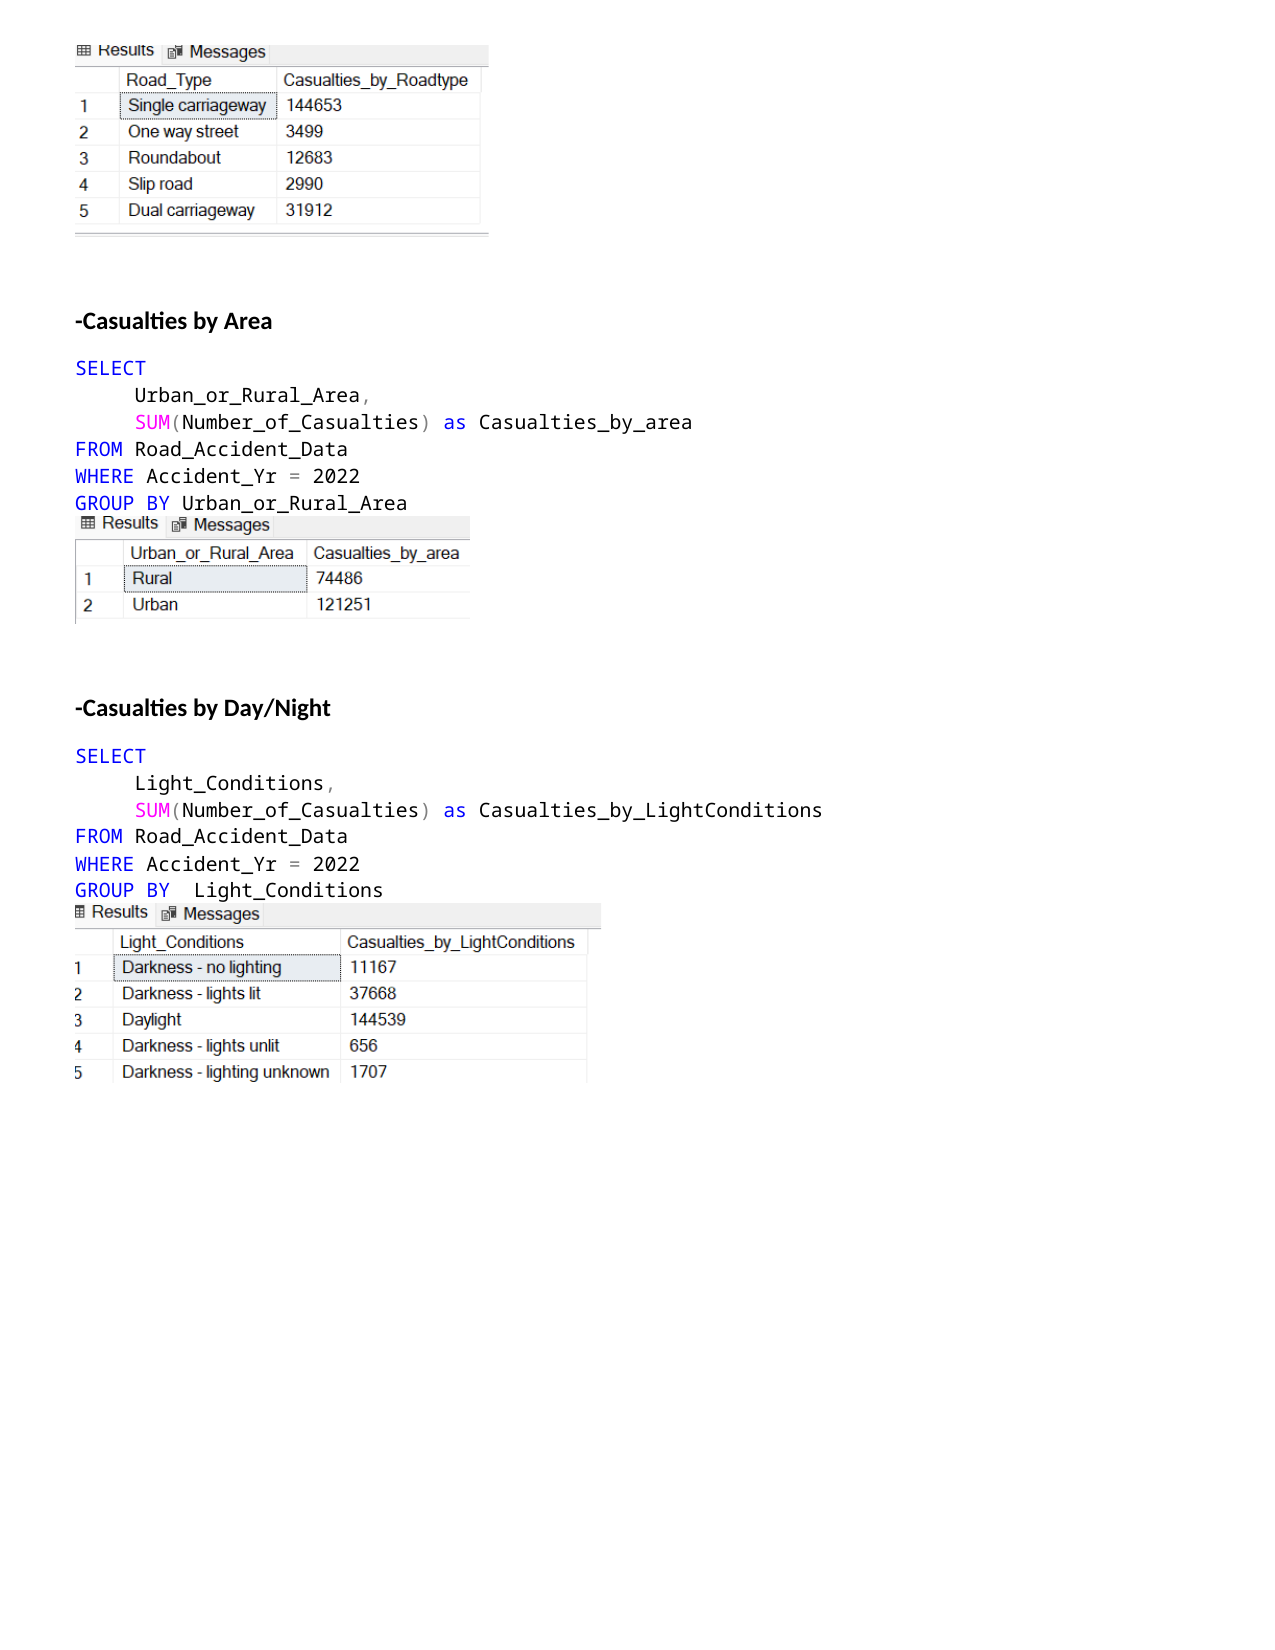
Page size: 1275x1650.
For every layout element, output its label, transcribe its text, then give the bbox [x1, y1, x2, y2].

picture [75, 516, 470, 624]
text GROUP BY Light_Conditions [75, 877, 1200, 904]
picture [75, 45, 489, 237]
text FROM Road_Accident_Data [75, 436, 1200, 463]
text SELECT [75, 355, 1200, 382]
text -Casualties by Day/Night [75, 692, 1200, 723]
text WHERE Accident_Yr = 2022 [75, 850, 1200, 877]
text Urban_or_Rural_Area, [75, 382, 1200, 409]
picture [75, 903, 602, 1083]
text GROUP BY Urban_or_Rural_Area [75, 489, 1200, 517]
text -Casualties by Area [75, 305, 1200, 336]
text WHERE Accident_Yr = 2022 [75, 463, 1200, 489]
text FROM Road_Accident_Data [75, 823, 1200, 850]
text SUM(Number_of_Casualties) as Casualties_by_LightConditions [75, 796, 1200, 823]
text SELECT [75, 742, 1200, 769]
text Light_Conditions, [75, 769, 1200, 796]
text SUM(Number_of_Casualties) as Casualties_by_area [75, 409, 1200, 436]
